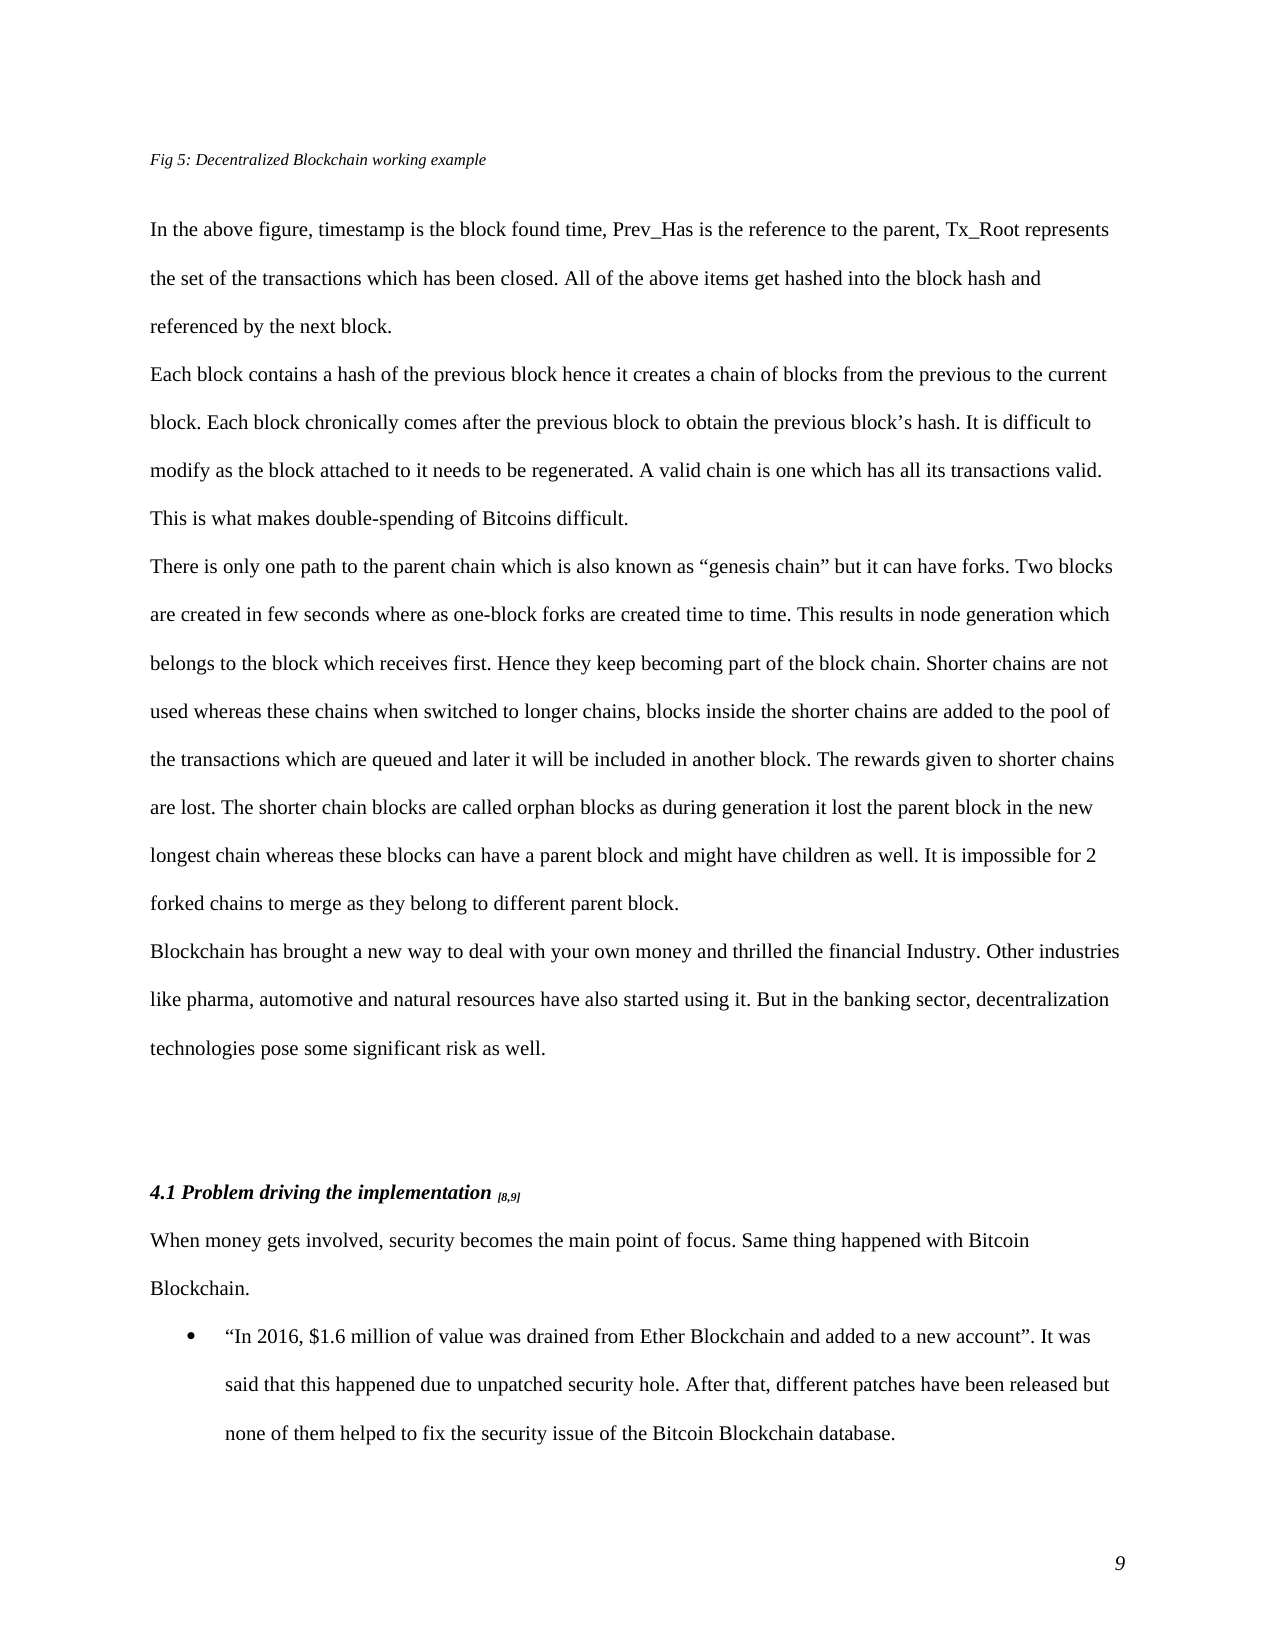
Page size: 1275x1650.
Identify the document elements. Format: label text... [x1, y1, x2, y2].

text Each block contains a hash of the previous block hence it creates a chain of blocks from the previous to the current block. Each block chronically comes after the previous block to obtain the previous block’s hash. It is difficult to modify as the block attached to it needs to be regenerated. A valid chain is one which has all its transactions valid. This is what makes double-spending of Bitcoins difficult. [150, 362, 1125, 530]
text Blockchain has brought a new way to deal with your own money and thrilled the financial Industry. Other industries like pharma, automotive and natural resources have also started using it. But in the banking sector, decentralization technologies pose some significant risk as well. [150, 939, 1125, 1059]
text In the above figure, timestamp is the block found time, Prev_Has is the reference to the parent, Tx_Root represents the set of the transactions which has been closed. All of the above items get hashed into the block hash and referenced by the next block. [150, 217, 1125, 338]
text When money gets involved, security becomes the main point of focus. Same thing happened with Bitcoin Blockchain. [150, 1228, 1125, 1300]
text Fig 5: Decentralized Blockchain working example [150, 150, 1125, 169]
text 4.1 Problem driving the implementation [8,9] [150, 1180, 1125, 1204]
list “In 2016, $1.6 million of value was drained from Ether Blockchain and added to a new account”. It was said that this happened due to unpatched security hole. After that, different patches have been released but none of them helped to fix the security issue of the Bitcoin Blockchain database. [187, 1324, 1125, 1444]
text There is only one path to the parent chain which is also known as “genesis chain” but it can have forks. Two blocks are created in few seconds where as one-block forks are created time to time. This results in node generation which belongs to the block which receives first. Hence they keep becoming part of the block chain. Shorter chains are not used whereas these chains when switched to longer chains, blocks inside the shorter chains are added to the pool of the transactions which are queued and later it will be included in another block. The rewards given to shorter chains are lost. The shorter chain blocks are called orphan blocks as during generation it lost the parent block in the new longest chain whereas these blocks can have a parent block and might have children as well. It is impossible for 2 forked chains to merge as they belong to different parent block. [150, 554, 1125, 915]
